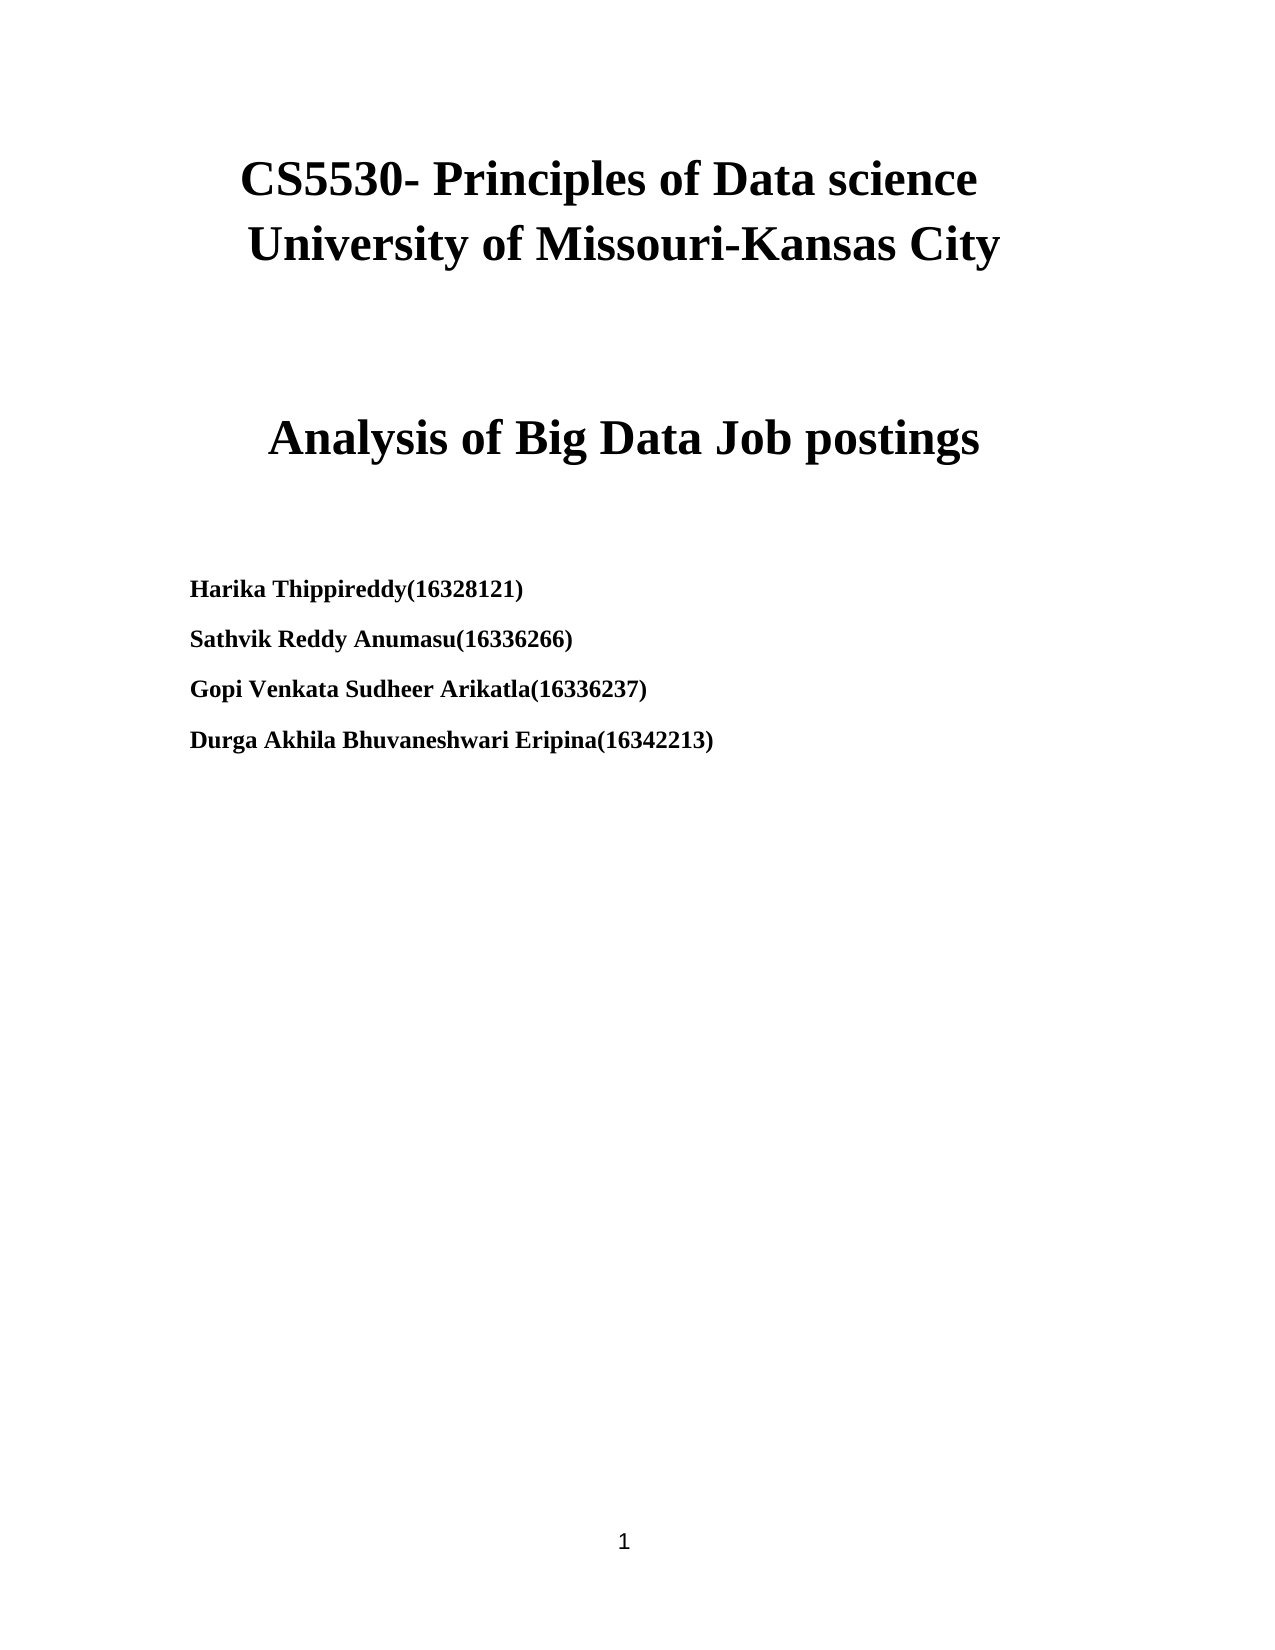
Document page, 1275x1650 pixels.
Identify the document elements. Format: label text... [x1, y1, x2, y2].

subtitle CS5530- Principles of Data science [152, 149, 1096, 206]
subtitle University of Missouri-Kansas City [152, 214, 1096, 271]
subtitle Analysis of Big Data Job postings [152, 408, 1096, 466]
subtitle Sathvik Reddy Anumasu(16336266) [189, 624, 1096, 653]
subtitle Harika Thippireddy(16328121) [189, 574, 1096, 602]
subtitle Gopi Venkata Sudheer Arikatla(16336237) [189, 674, 1096, 703]
subtitle Durga Akhila Bhuvaneshwari Eripina(16342213) [189, 725, 1096, 754]
